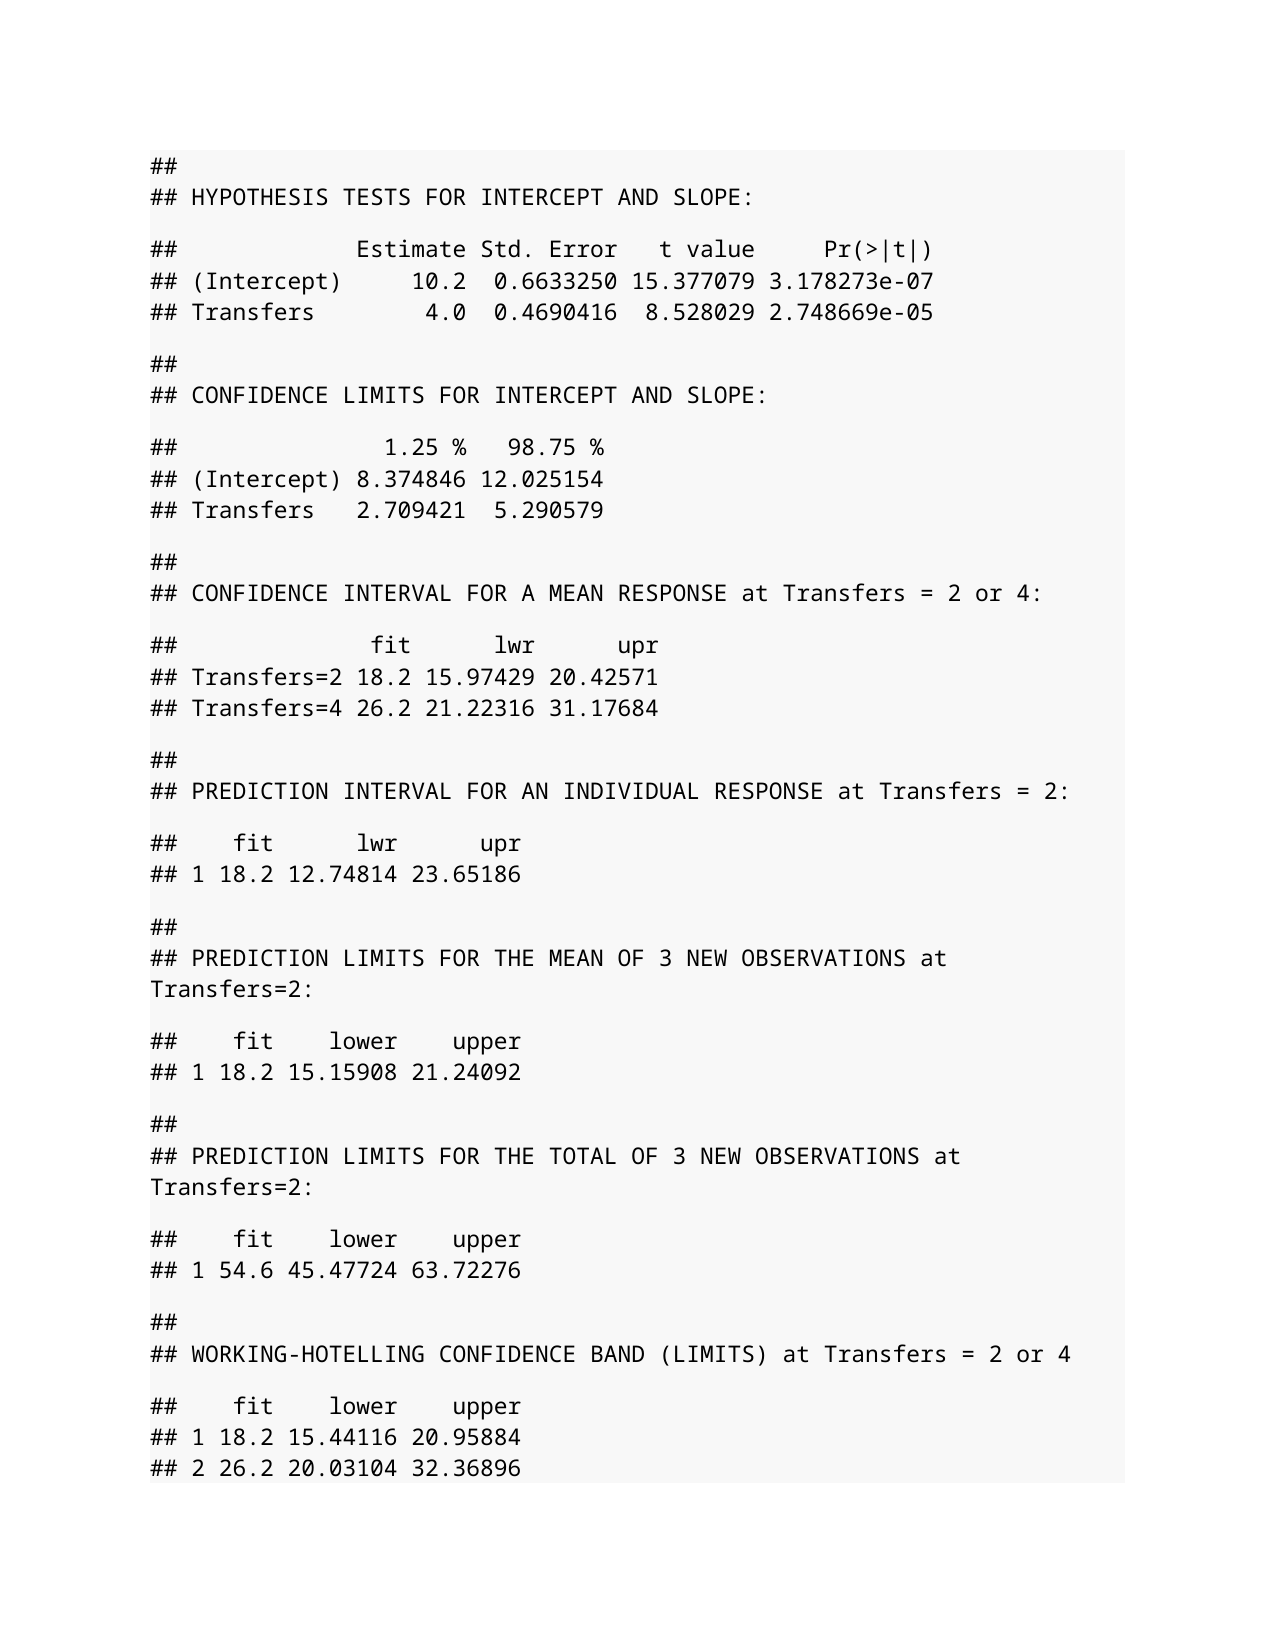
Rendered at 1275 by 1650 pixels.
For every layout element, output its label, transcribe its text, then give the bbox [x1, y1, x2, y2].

text ## ## PREDICTION LIMITS FOR THE TOTAL OF 3 NEW OBSERVATIONS at Transfers=2: [150, 1108, 1125, 1202]
text ## fit lower upper ## 1 18.2 15.44116 20.95884 ## 2 26.2 20.03104 32.36896 [150, 1389, 1125, 1483]
text ## fit lwr upr ## 1 18.2 12.74814 23.65186 [150, 827, 1125, 889]
text ## fit lower upper ## 1 18.2 15.15908 21.24092 [150, 1025, 1125, 1087]
text ## fit lower upper ## 1 54.6 45.47724 63.72276 [150, 1223, 1125, 1285]
text ## ## PREDICTION LIMITS FOR THE MEAN OF 3 NEW OBSERVATIONS at Transfers=2: [150, 910, 1125, 1004]
text ## ## WORKING-HOTELLING CONFIDENCE BAND (LIMITS) at Transfers = 2 or 4 [150, 1306, 1125, 1369]
text ## ## PREDICTION INTERVAL FOR AN INDIVIDUAL RESPONSE at Transfers = 2: [150, 744, 1125, 806]
text ## ## HYPOTHESIS TESTS FOR INTERCEPT AND SLOPE: [150, 150, 1125, 212]
text ## 1.25 % 98.75 % ## (Intercept) 8.374846 12.025154 ## Transfers 2.709421 5.290579 [150, 431, 1125, 525]
text ## ## CONFIDENCE INTERVAL FOR A MEAN RESPONSE at Transfers = 2 or 4: [150, 546, 1125, 608]
text ## ## CONFIDENCE LIMITS FOR INTERCEPT AND SLOPE: [150, 348, 1125, 410]
text ## Estimate Std. Error t value Pr(>|t|) ## (Intercept) 10.2 0.6633250 15.377079 3.178273e-07 ## Transfers 4.0 0.4690416 8.528029 2.748669e-05 [150, 233, 1125, 327]
text ## fit lwr upr ## Transfers=2 18.2 15.97429 20.42571 ## Transfers=4 26.2 21.22316 31.17684 [150, 629, 1125, 723]
